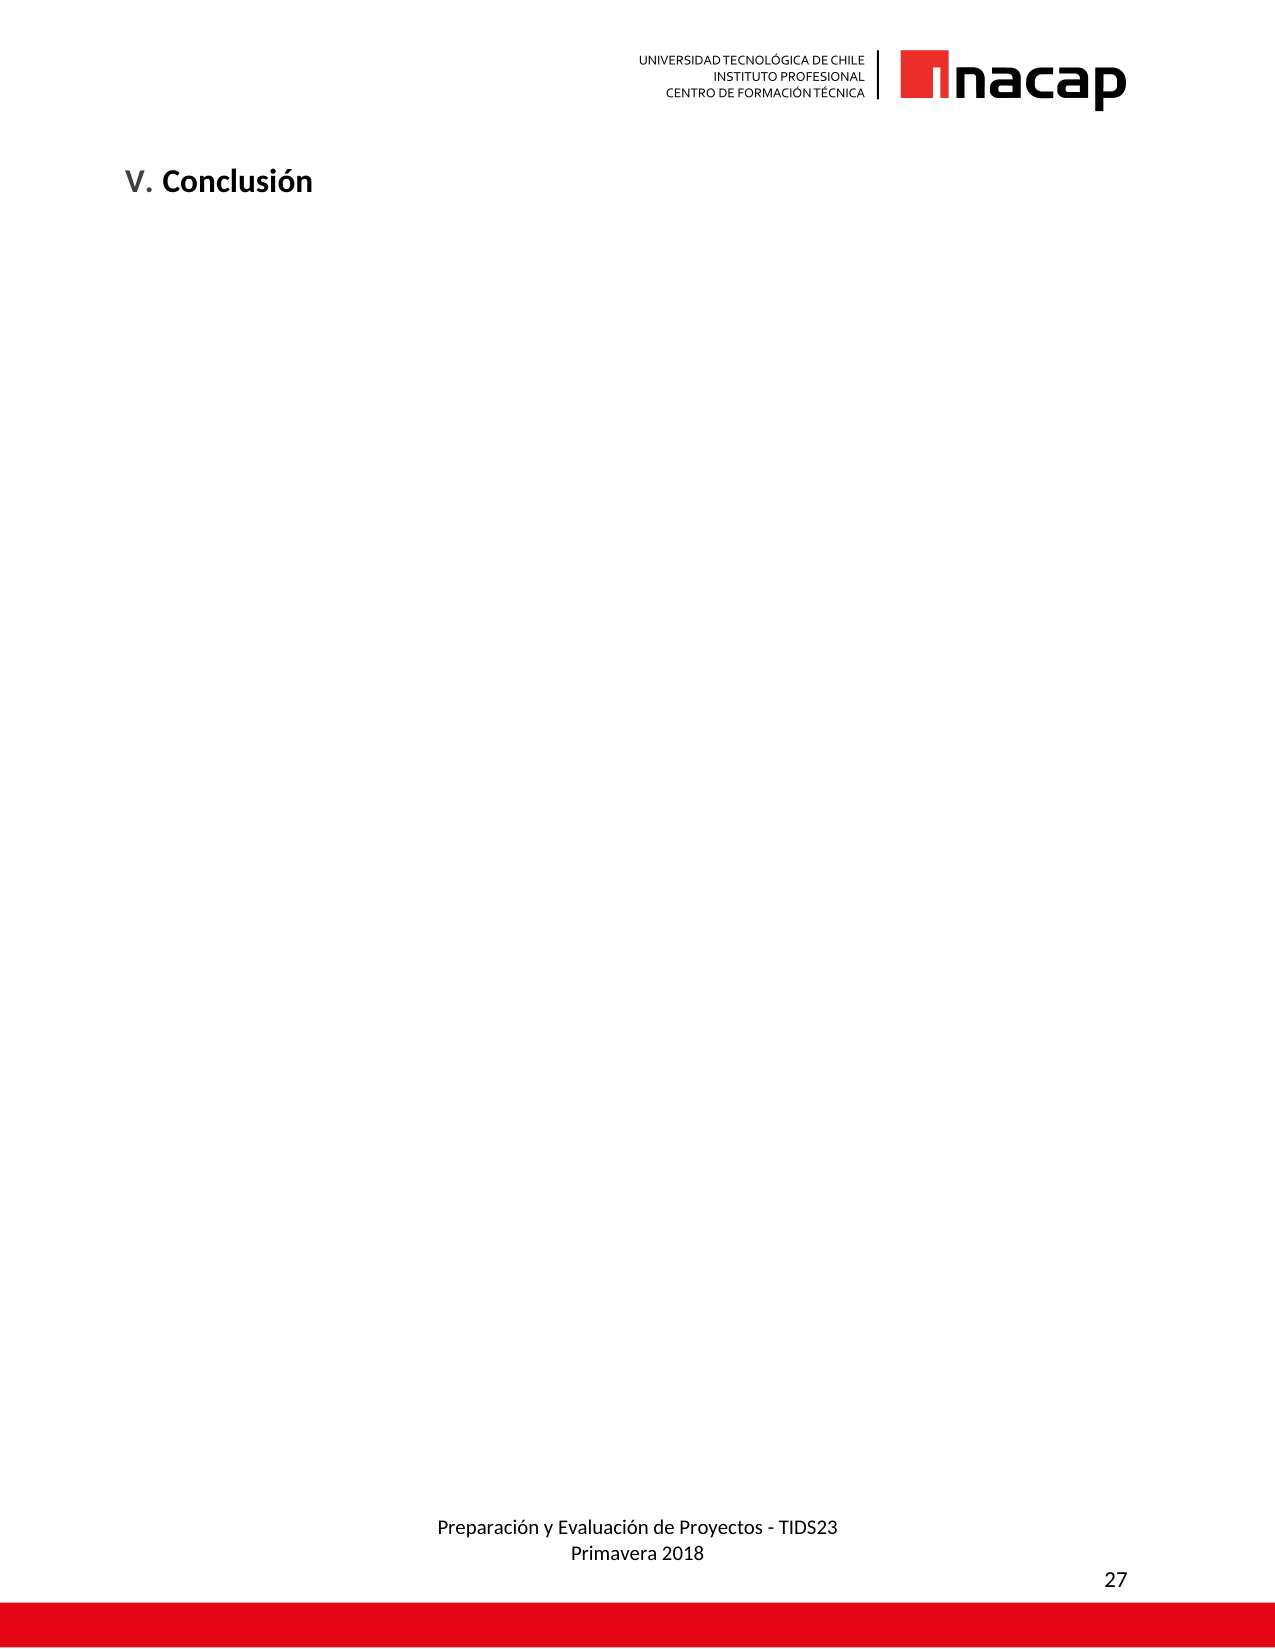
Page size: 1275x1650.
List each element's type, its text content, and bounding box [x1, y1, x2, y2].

text Conclusión [125, 160, 1127, 201]
picture [636, 46, 1128, 112]
